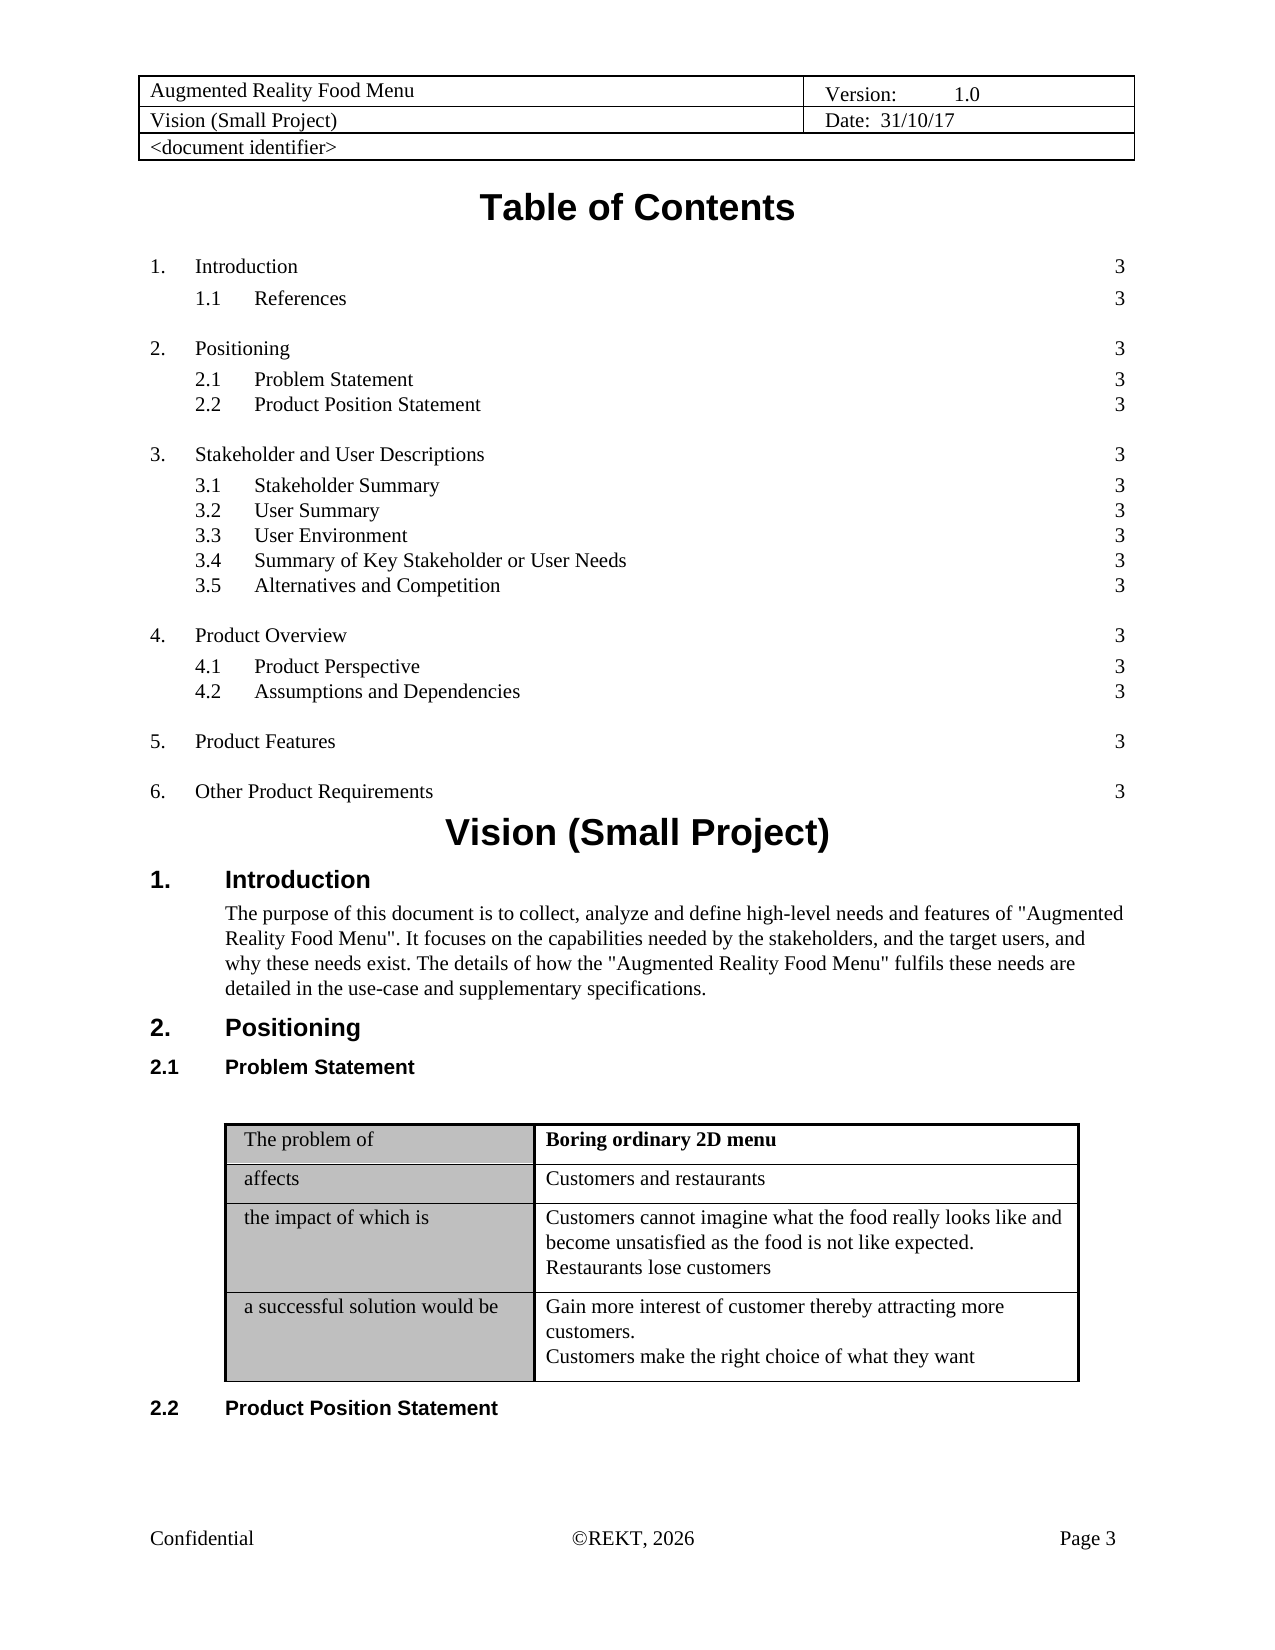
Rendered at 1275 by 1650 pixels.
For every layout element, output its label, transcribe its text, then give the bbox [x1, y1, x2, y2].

text 1. Introduction 3 [150, 253, 1050, 278]
text 6. Other Product Requirements 3 [150, 778, 1050, 803]
table_cell the impact of which is [227, 1204, 533, 1292]
text 4.2 Assumptions and Dependencies 3 [195, 678, 1050, 703]
subtitle Introduction [150, 865, 1125, 894]
text 2.1 Problem Statement 3 [195, 366, 1050, 391]
text The purpose of this document is to collect, analyze and define high-level needs and features of "Augmented Reality Food Menu". It focuses on the capabilities needed by the stakeholders, and the target users, and why these needs exist. The details of how the "Augmented Reality Food Menu" fulfils these needs are detailed in the use-case and supplementary specifications. [225, 900, 1125, 1000]
text 3. Stakeholder and User Descriptions 3 [150, 441, 1050, 466]
text 1.1 References 3 [195, 285, 1050, 310]
text 2.2 Product Position Statement 3 [195, 391, 1050, 416]
text 4.1 Product Perspective 3 [195, 653, 1050, 678]
text 3.5 Alternatives and Competition 3 [195, 572, 1050, 597]
text 3.3 User Environment 3 [195, 522, 1050, 547]
text 5. Product Features 3 [150, 728, 1050, 753]
text 3.2 User Summary 3 [195, 497, 1050, 522]
table_cell Customers cannot imagine what the food really looks like and become unsatisfied as the food is not like expected. Restaurants lose customers [536, 1204, 1077, 1292]
table_cell a successful solution would be [227, 1293, 533, 1381]
text 3.4 Summary of Key Stakeholder or User Needs 3 [195, 547, 1050, 572]
table_cell Gain more interest of customer thereby attracting more customers. Customers make the right choice of what they want [536, 1293, 1077, 1381]
table_cell affects [227, 1165, 533, 1203]
text 2. Positioning 3 [150, 335, 1050, 360]
text 4. Product Overview 3 [150, 622, 1050, 647]
subtitle Problem Statement [150, 1054, 1125, 1079]
text 3.1 Stakeholder Summary 3 [195, 472, 1050, 497]
table_header Boring ordinary 2D menu [536, 1126, 1077, 1163]
table_header The problem of [227, 1126, 533, 1163]
subtitle Product Position Statement [150, 1395, 1125, 1420]
subtitle Positioning [150, 1013, 1125, 1042]
title Table of Contents [150, 185, 1125, 228]
table_cell Customers and restaurants [536, 1165, 1077, 1203]
title Vision (Small Project) [150, 810, 1125, 853]
